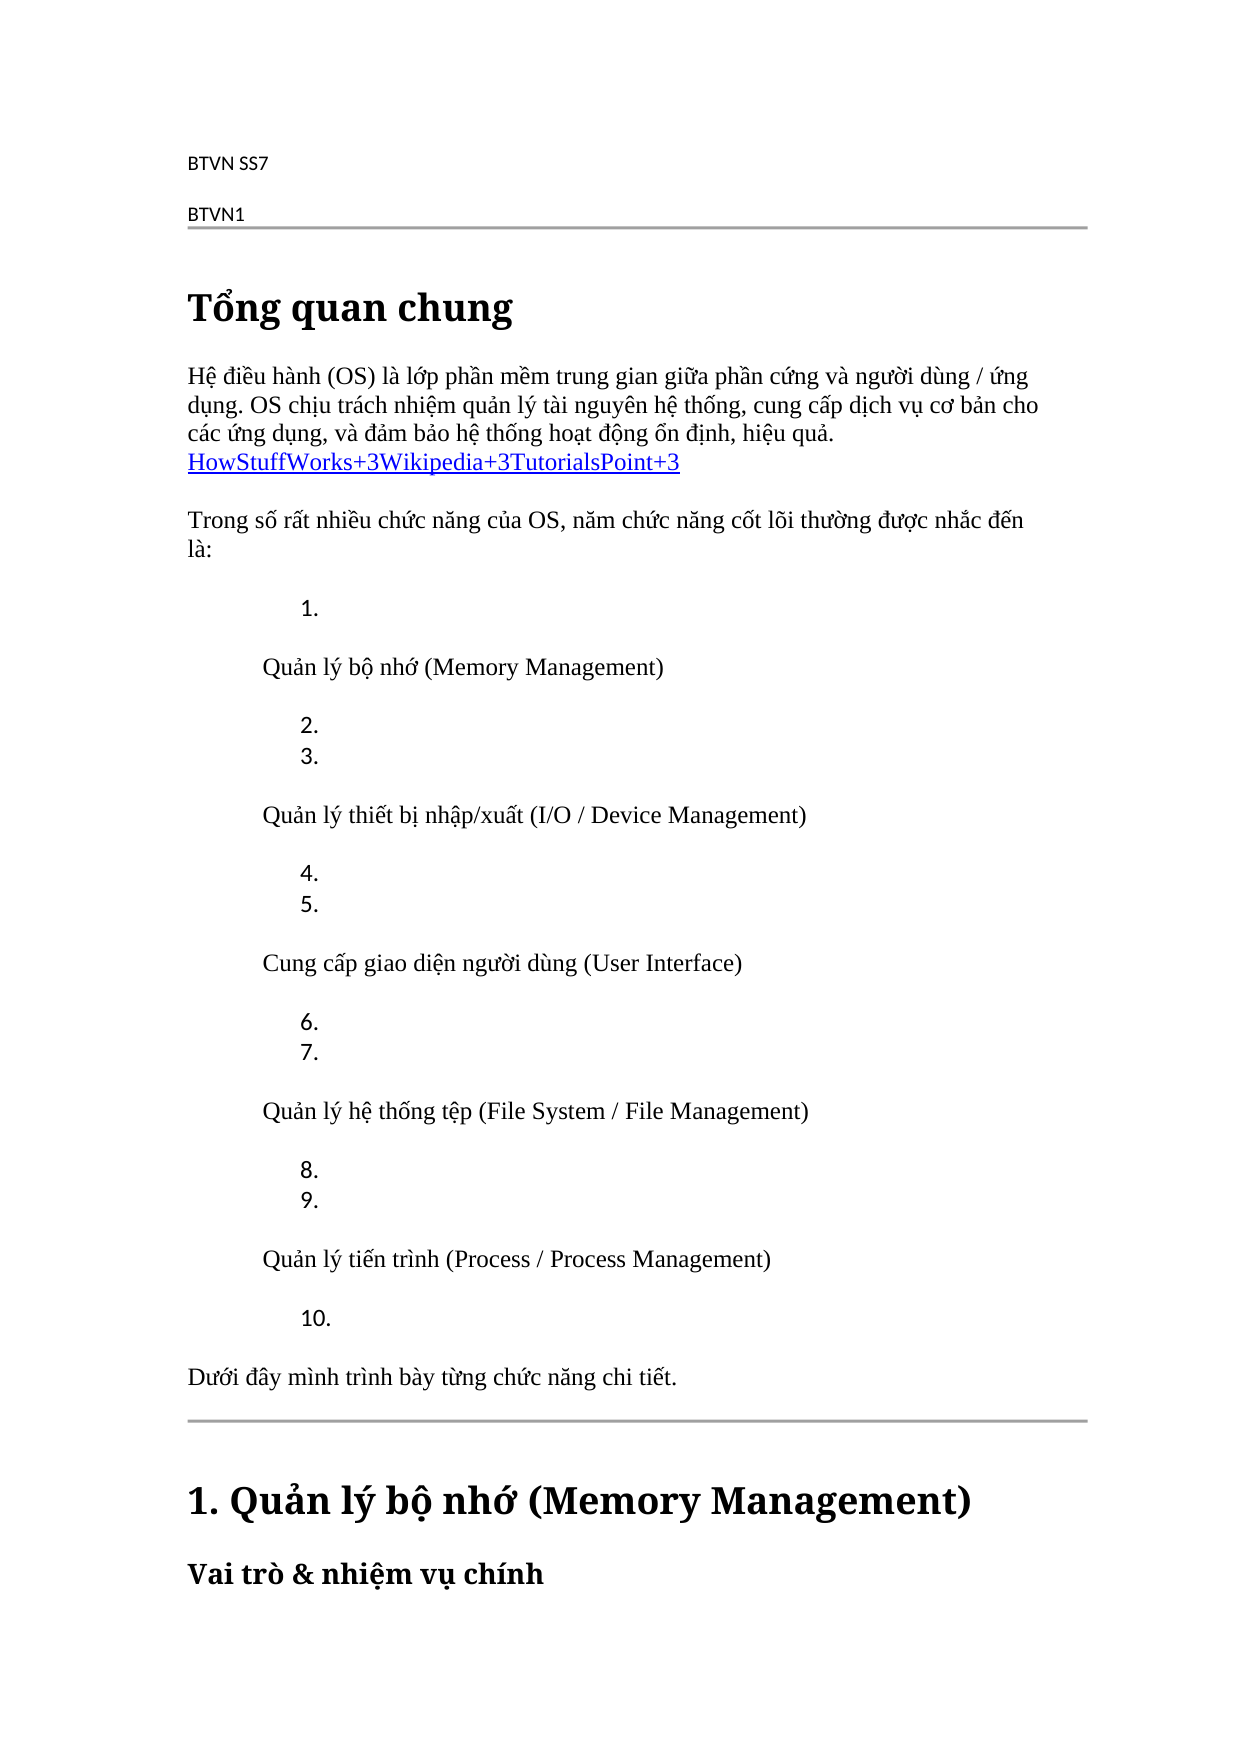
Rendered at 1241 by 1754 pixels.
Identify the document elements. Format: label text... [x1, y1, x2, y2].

subtitle 1. Quản lý bộ nhớ (Memory Management) [187, 1474, 1053, 1525]
text BTVN SS7 [187, 150, 1053, 175]
subtitle Tổng quan chung [187, 281, 1053, 332]
text Quản lý thiết bị nhập/xuất (I/O / Device Management) [262, 800, 1053, 828]
text Quản lý hệ thống tệp (File System / File Management) [262, 1096, 1053, 1125]
text Hệ điều hành (OS) là lớp phần mềm trung gian giữa phần cứng và người dùng / ứng dụng. OS chịu trách nhiệm quản lý tài nguyên hệ thống, cung cấp dịch vụ cơ bản cho các ứng dụng, và đảm bảo hệ thống hoạt động ổn định, hiệu quả. HowStuffWorks+3Wikipedia+3TutorialsPoint+3 [187, 361, 1053, 476]
text Trong số rất nhiều chức năng của OS, năm chức năng cốt lõi thường được nhắc đến là: [187, 505, 1053, 563]
text Quản lý tiến trình (Process / Process Management) [262, 1244, 1053, 1273]
text Cung cấp giao diện người dùng (User Interface) [262, 948, 1053, 977]
text Dưới đây mình trình bày từng chức năng chi tiết. [187, 1362, 1053, 1390]
text Quản lý bộ nhớ (Memory Management) [262, 652, 1053, 680]
text BTVN1 [187, 201, 1053, 226]
subtitle Vai trò & nhiệm vụ chính [187, 1554, 1053, 1593]
